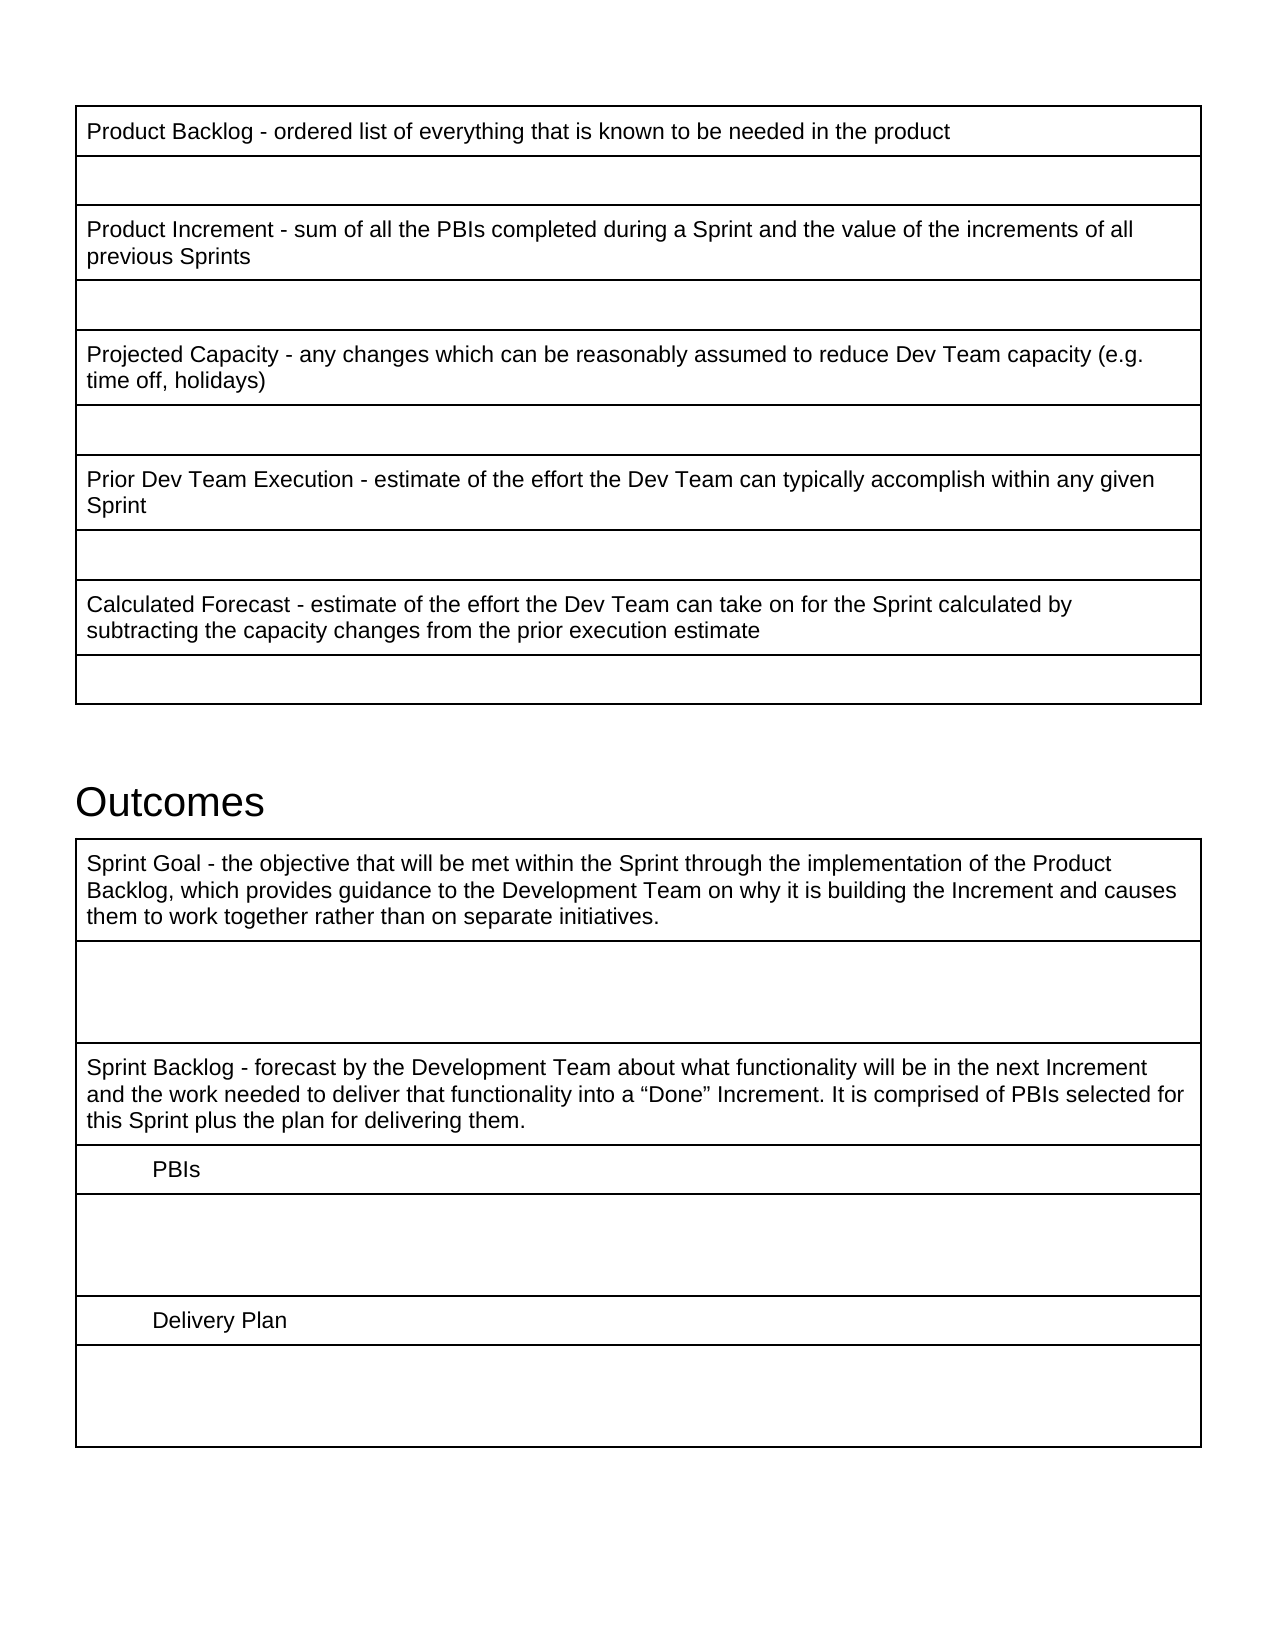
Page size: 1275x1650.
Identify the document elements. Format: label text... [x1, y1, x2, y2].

table_cell [77, 531, 1200, 578]
table_cell Delivery Plan [77, 1297, 1200, 1344]
table_cell Projected Capacity - any changes which can be reasonably assumed to reduce Dev Team capacity (e.g. time off, holidays) [77, 331, 1200, 404]
table_cell [77, 157, 1200, 204]
table_cell [77, 281, 1200, 329]
table_cell PBIs [77, 1146, 1200, 1193]
table_cell [77, 406, 1200, 453]
table_cell Product Increment - sum of all the PBIs completed during a Sprint and the value of the increments of all previous Sprints [77, 206, 1200, 279]
subtitle Outcomes [75, 777, 1200, 825]
table_cell [77, 1195, 1200, 1295]
table_cell Calculated Forecast - estimate of the effort the Dev Team can take on for the Sprint calculated by subtracting the capacity changes from the prior execution estimate [77, 581, 1200, 654]
table_cell Prior Dev Team Execution - estimate of the effort the Dev Team can typically accomplish within any given Sprint [77, 456, 1200, 529]
table_cell [77, 942, 1200, 1042]
table_cell Sprint Backlog - forecast by the Development Team about what functionality will be in the next Increment and the work needed to deliver that functionality into a “Done” Increment. It is comprised of PBIs selected for this Sprint plus the plan for delivering them. [77, 1044, 1200, 1144]
table_cell [77, 656, 1200, 703]
table_cell [77, 1346, 1200, 1446]
table_header Sprint Goal - the objective that will be met within the Sprint through the implementation of the Product Backlog, which provides guidance to the Development Team on why it is building the Increment and causes them to work together rather than on separate initiatives. [77, 840, 1200, 940]
table_header Product Backlog - ordered list of everything that is known to be needed in the product [77, 107, 1200, 154]
